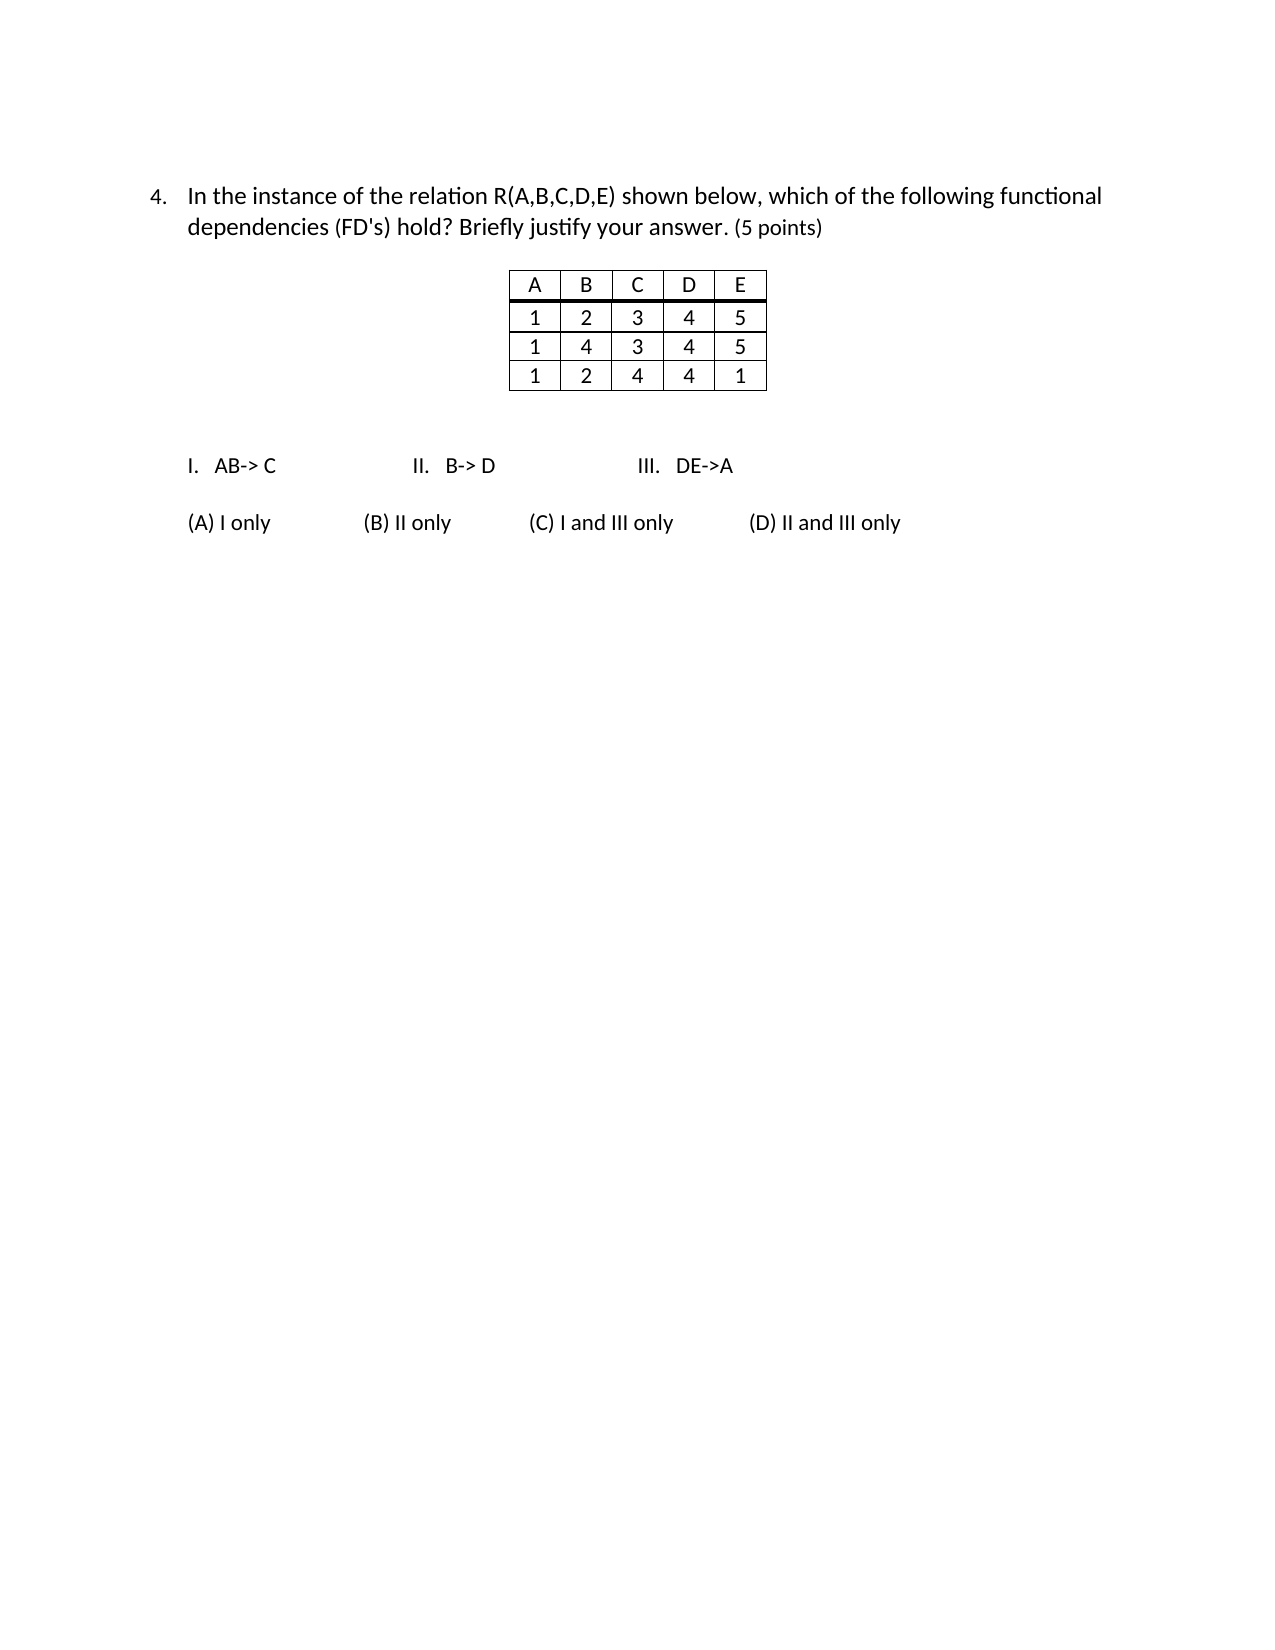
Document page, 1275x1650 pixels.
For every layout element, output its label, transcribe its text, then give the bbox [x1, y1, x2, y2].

table_header B [561, 271, 612, 299]
text I. AB-> C II. B-> D III. DE->A [112, 452, 1162, 479]
table_cell 2 [561, 361, 611, 389]
table_cell 1 [715, 361, 766, 389]
table_cell 1 [510, 361, 560, 389]
table_cell 1 [510, 303, 560, 331]
table_header D [664, 271, 714, 299]
table_header E [715, 271, 766, 299]
table_cell 4 [664, 361, 714, 389]
table_header A [510, 271, 560, 299]
table_cell 4 [664, 333, 714, 360]
table_header C [613, 271, 663, 299]
table_cell 4 [612, 361, 663, 389]
list In the instance of the relation R(A,B,C,D,E) shown below, which of the following functional dependencies (FD's) hold? Briefly justify your answer. (5 points) [150, 181, 1162, 242]
text (A) I only (B) II only (C) I and III only (D) II and III only [112, 508, 1162, 536]
table_cell 1 [510, 333, 560, 360]
table_cell 4 [561, 333, 611, 360]
table_cell 4 [664, 303, 714, 331]
table_cell 5 [715, 303, 766, 331]
table_cell 5 [715, 333, 766, 360]
table_cell 3 [612, 303, 663, 331]
table_cell 2 [561, 303, 611, 331]
table_cell 3 [612, 333, 663, 360]
